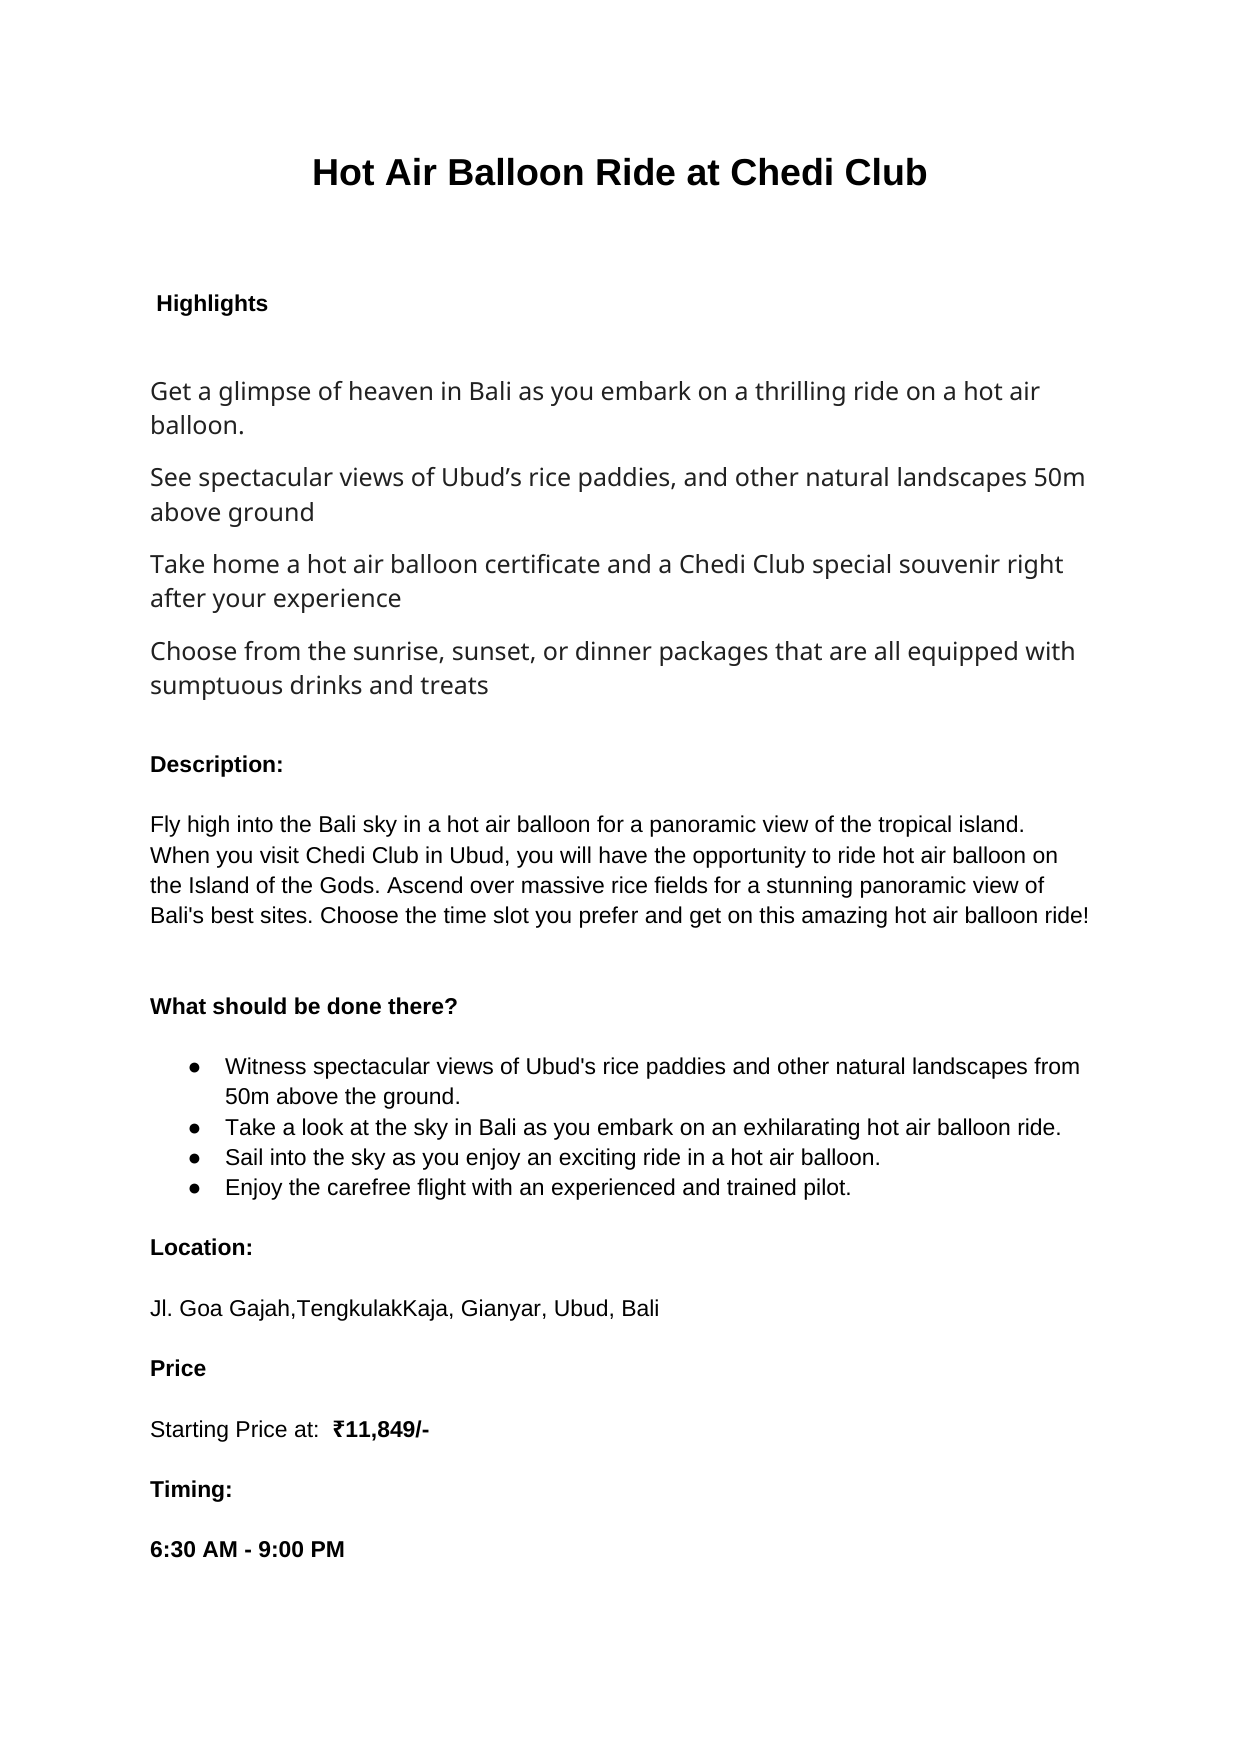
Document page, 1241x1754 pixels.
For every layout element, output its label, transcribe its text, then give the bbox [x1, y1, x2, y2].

text See spectacular views of Ubud’s rice paddies, and other natural landscapes 50m above ground [150, 460, 1090, 528]
text Starting Price at: ₹11,849/- [150, 1416, 1090, 1442]
list Take a look at the sky in Bali as you embark on an exhilarating hot air balloon ride. [187, 1113, 1090, 1140]
text 6:30 AM - 9:00 PM [150, 1536, 1090, 1563]
text Location: Jl. Goa Gajah,TengkulakKaja, Gianyar, Ubud, Bali [150, 1234, 1090, 1321]
list Sail into the sky as you enjoy an exciting ride in a hot air balloon. [187, 1144, 1090, 1170]
list Enjoy the carefree flight with an experienced and trained pilot. [187, 1174, 1090, 1200]
text Price [150, 1355, 1090, 1412]
text Take home a hot air balloon certificate and a Chedi Club special souvenir right after your experience [150, 547, 1090, 615]
text Get a glimpse of heaven in Bali as you embark on a thrilling ride on a hot air balloon. [150, 373, 1090, 441]
text Fly high into the Bali sky in a hot air balloon for a panoramic view of the tropical island. When you visit Chedi Club in Ubud, you will have the opportunity to ride hot air balloon on the Island of the Gods. Ascend over massive rice fields for a stunning panoramic view of Bali's best sites. Choose the time slot you prefer and get on this amazing hot air balloon ride! [150, 811, 1090, 928]
text Choose from the sunrise, sunset, or dinner packages that are all equipped with sumptuous drinks and treats [150, 634, 1090, 702]
text Hot Air Balloon Ride at Chedi Club [150, 150, 1090, 193]
text What should be done there? [150, 993, 1090, 1019]
text Description: [150, 721, 1090, 777]
list Witness spectacular views of Ubud's rice paddies and other natural landscapes from 50m above the ground. [187, 1053, 1090, 1109]
text Timing: [150, 1476, 1090, 1502]
text Highlights [150, 290, 1090, 317]
